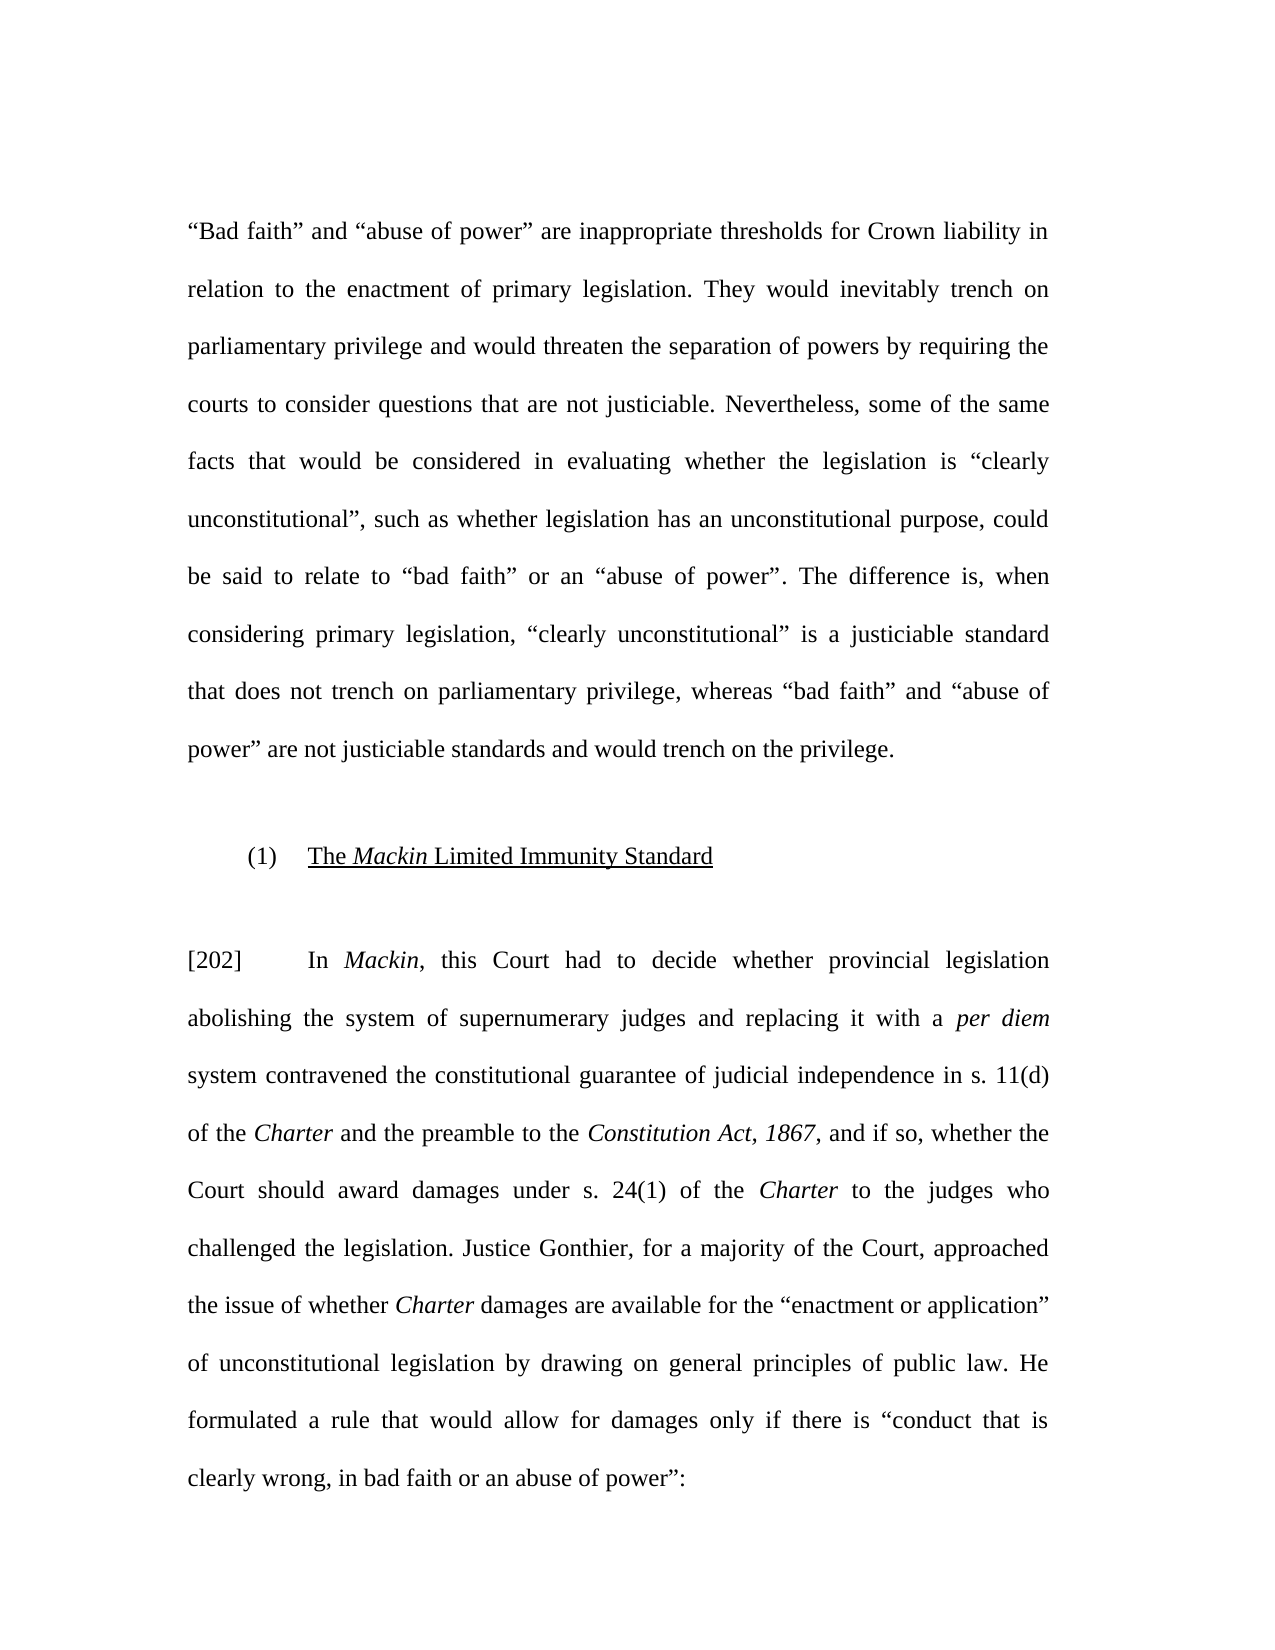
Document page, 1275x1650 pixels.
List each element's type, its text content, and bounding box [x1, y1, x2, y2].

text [187, 216, 1050, 763]
title The Mackin Limited Immunity Standard [247, 841, 1050, 870]
text In Mackin, this Court had to decide whether provincial legislation abolishing the system of supernumerary judges and replacing it with a per diem system contravened the constitutional guarantee of judicial independence in s. 11(d) of the Charter and the preamble to the Constitution Act, 1867, and if so, whether the Court should award damages under s. 24(1) of the Charter to the judges who challenged the legislation. Justice Gonthier, for a majority of the Court, approached the issue of whether Charter damages are available for the “enactment or application” of unconstitutional legislation by drawing on general principles of public law. He formulated a rule that would allow for damages only if there is “conduct that is clearly wrong, in bad faith or an abuse of power”: [187, 945, 1050, 1491]
